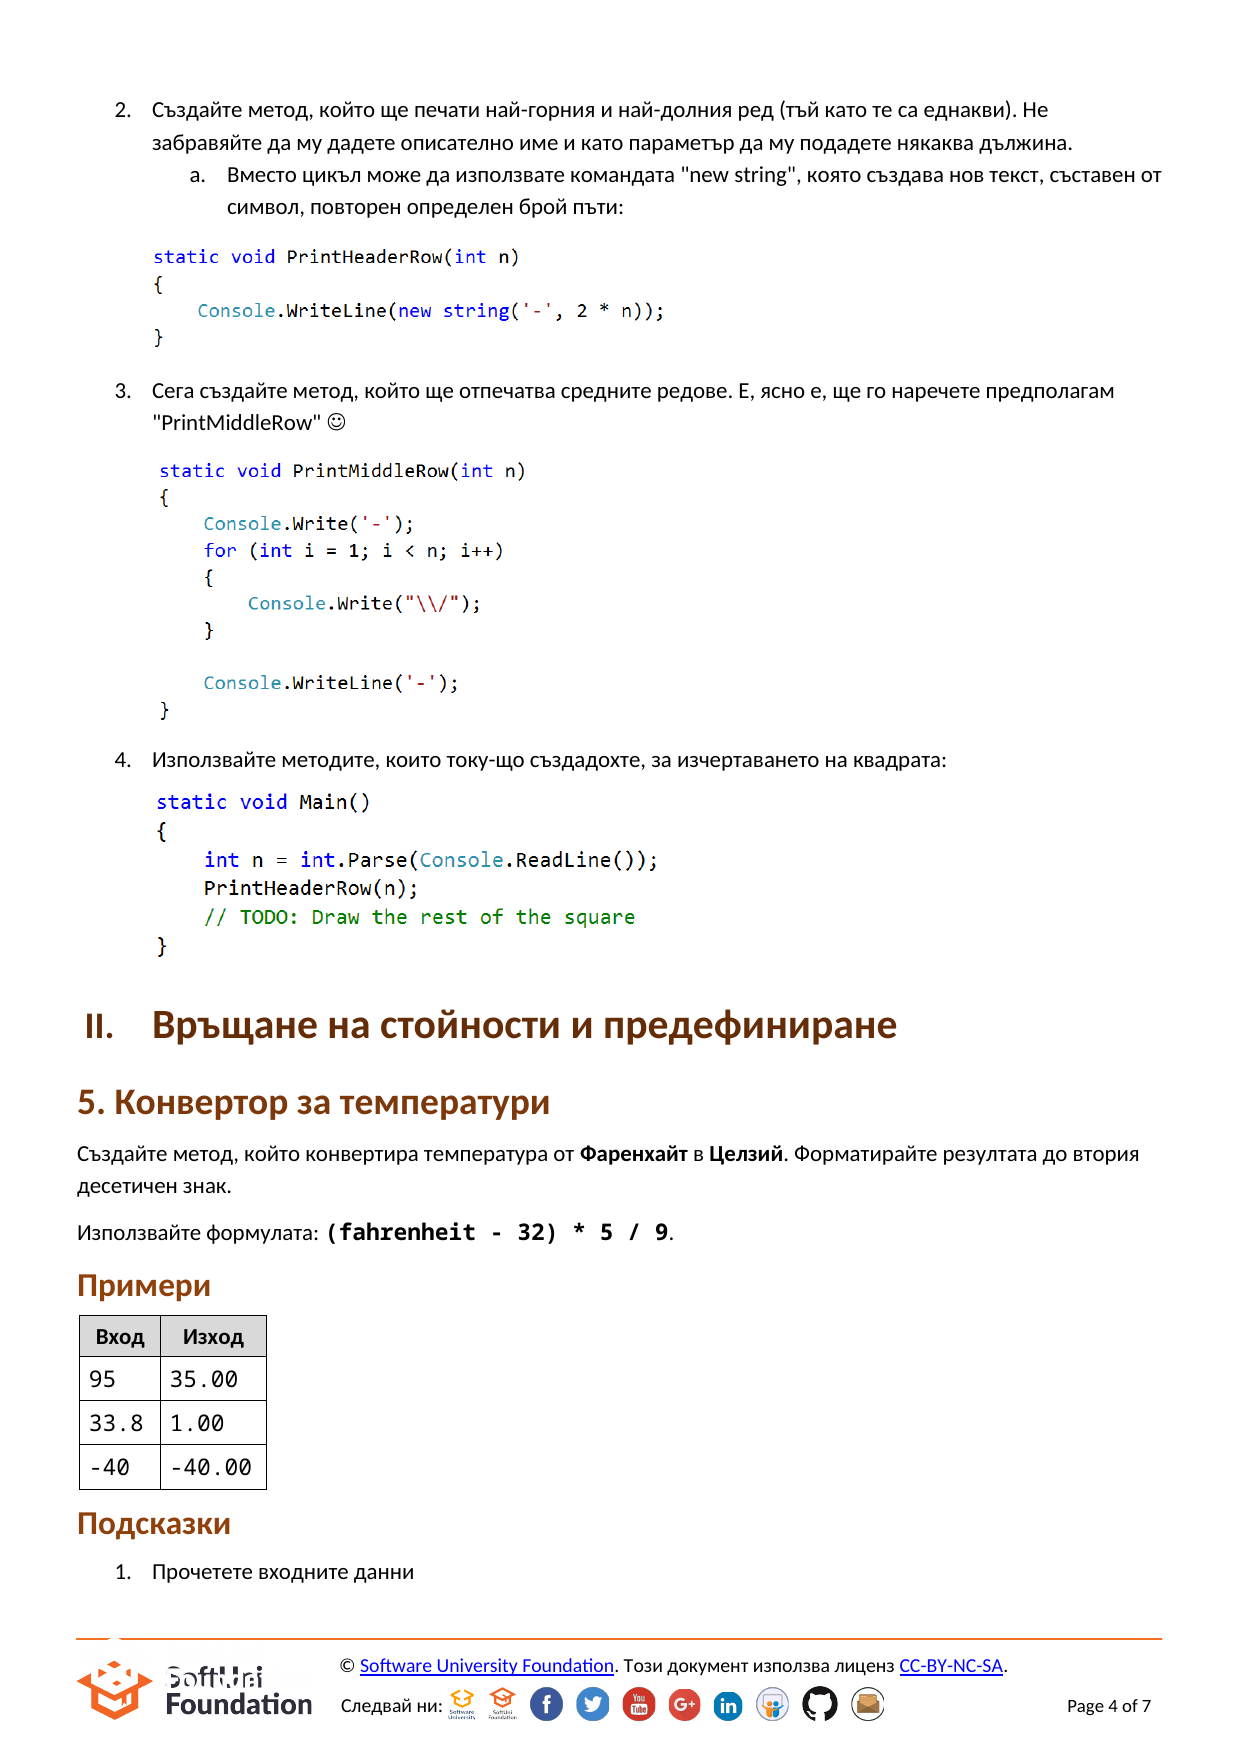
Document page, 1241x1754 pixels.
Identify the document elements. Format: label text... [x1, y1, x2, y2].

picture [76, 1636, 312, 1720]
table_cell -40.00 [161, 1445, 266, 1488]
table_cell 1.00 [161, 1401, 266, 1444]
picture [576, 1687, 610, 1721]
text Използвайте формулата: (fahrenheit - 32) * 5 / 9. [77, 1216, 1163, 1247]
list Създайте метод, който ще печати най-горния и най-долния ред (тъй като те са еднакви). Не забравяйте да му дадете описателно име и като параметър да му подадете някаква дължина. [114, 95, 1163, 156]
picture [713, 1712, 722, 1721]
table_cell 95 [80, 1357, 160, 1400]
subtitle Връщане на стойности и предефиниране [114, 998, 1163, 1049]
picture [668, 1689, 701, 1721]
list Сега създайте метод, който ще отпечатва средните редове. Е, ясно е, ще го наречете предполагам "PrintMiddleRow" [114, 376, 1163, 437]
subtitle Подсказки [77, 1502, 1163, 1543]
text Създайте метод, който конвертира температура от Фаренхайт в Целзий. Форматирайте резултата до втория десетичен знак. [77, 1139, 1163, 1199]
picture [727, 1703, 736, 1712]
picture [802, 1686, 838, 1721]
picture [121, 453, 782, 729]
picture [448, 1689, 476, 1721]
picture [108, 790, 928, 974]
picture [713, 1692, 720, 1700]
table_cell 35.00 [161, 1357, 266, 1400]
picture [734, 1712, 743, 1721]
picture [98, 236, 794, 360]
table_cell 33.8 [80, 1401, 160, 1444]
list Вместо цикъл може да използвате командата "new string", която създава нов текст, съставен от символ, повторен определен брой пъти: [189, 160, 1163, 220]
subtitle Примери [77, 1264, 1163, 1305]
picture [530, 1687, 563, 1721]
table_cell -40 [80, 1445, 160, 1488]
table_header Вход [80, 1316, 160, 1356]
table_header Изход [161, 1316, 266, 1356]
picture [756, 1687, 789, 1721]
list Прочетете входните данни [114, 1557, 1163, 1585]
picture [851, 1687, 884, 1721]
list Използвайте методите, които току-що създадохте, за изчертаването на квадрата: [114, 745, 1163, 773]
subtitle Конвертор за температури [77, 1078, 1163, 1124]
picture [622, 1687, 656, 1721]
picture [736, 1692, 743, 1700]
picture [488, 1687, 517, 1721]
